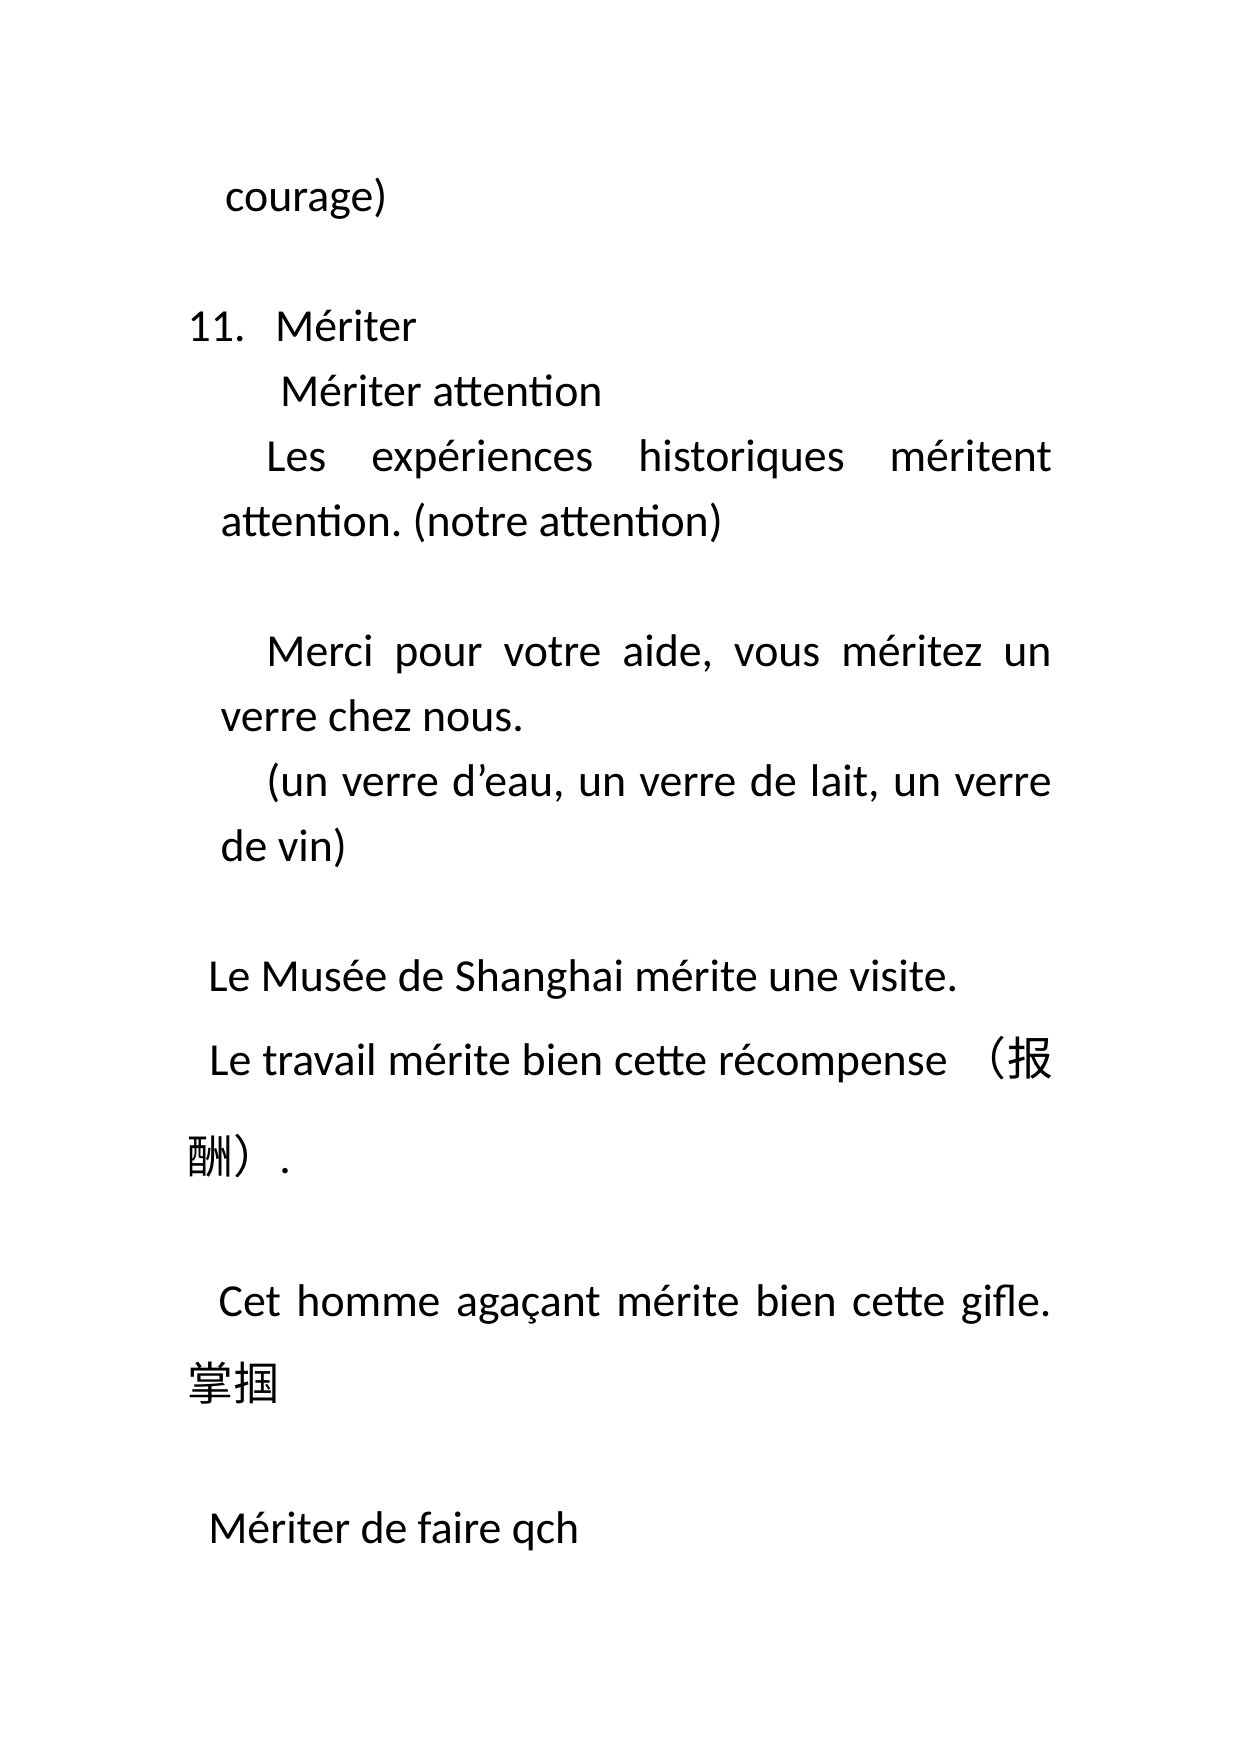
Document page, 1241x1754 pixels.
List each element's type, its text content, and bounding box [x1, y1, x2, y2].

text Merci pour votre aide, vous méritez un verre chez nous. [220, 617, 1053, 747]
text Cet homme agaçant mérite bien cette gifle. 掌掴 [187, 1267, 1053, 1429]
text Le Musée de Shanghai mérite une visite. [187, 942, 1053, 1007]
list Mériter [187, 292, 1053, 357]
text Les expériences historiques méritent attention. (notre attention) [220, 422, 1053, 552]
text Mériter de faire qch [187, 1494, 1053, 1559]
text Le travail mérite bien cette récompense （报酬）. [187, 1007, 1053, 1202]
text (un verre d’eau, un verre de lait, un verre de vin) [220, 747, 1053, 877]
text Mériter attention [187, 357, 1053, 422]
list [187, 162, 1053, 227]
